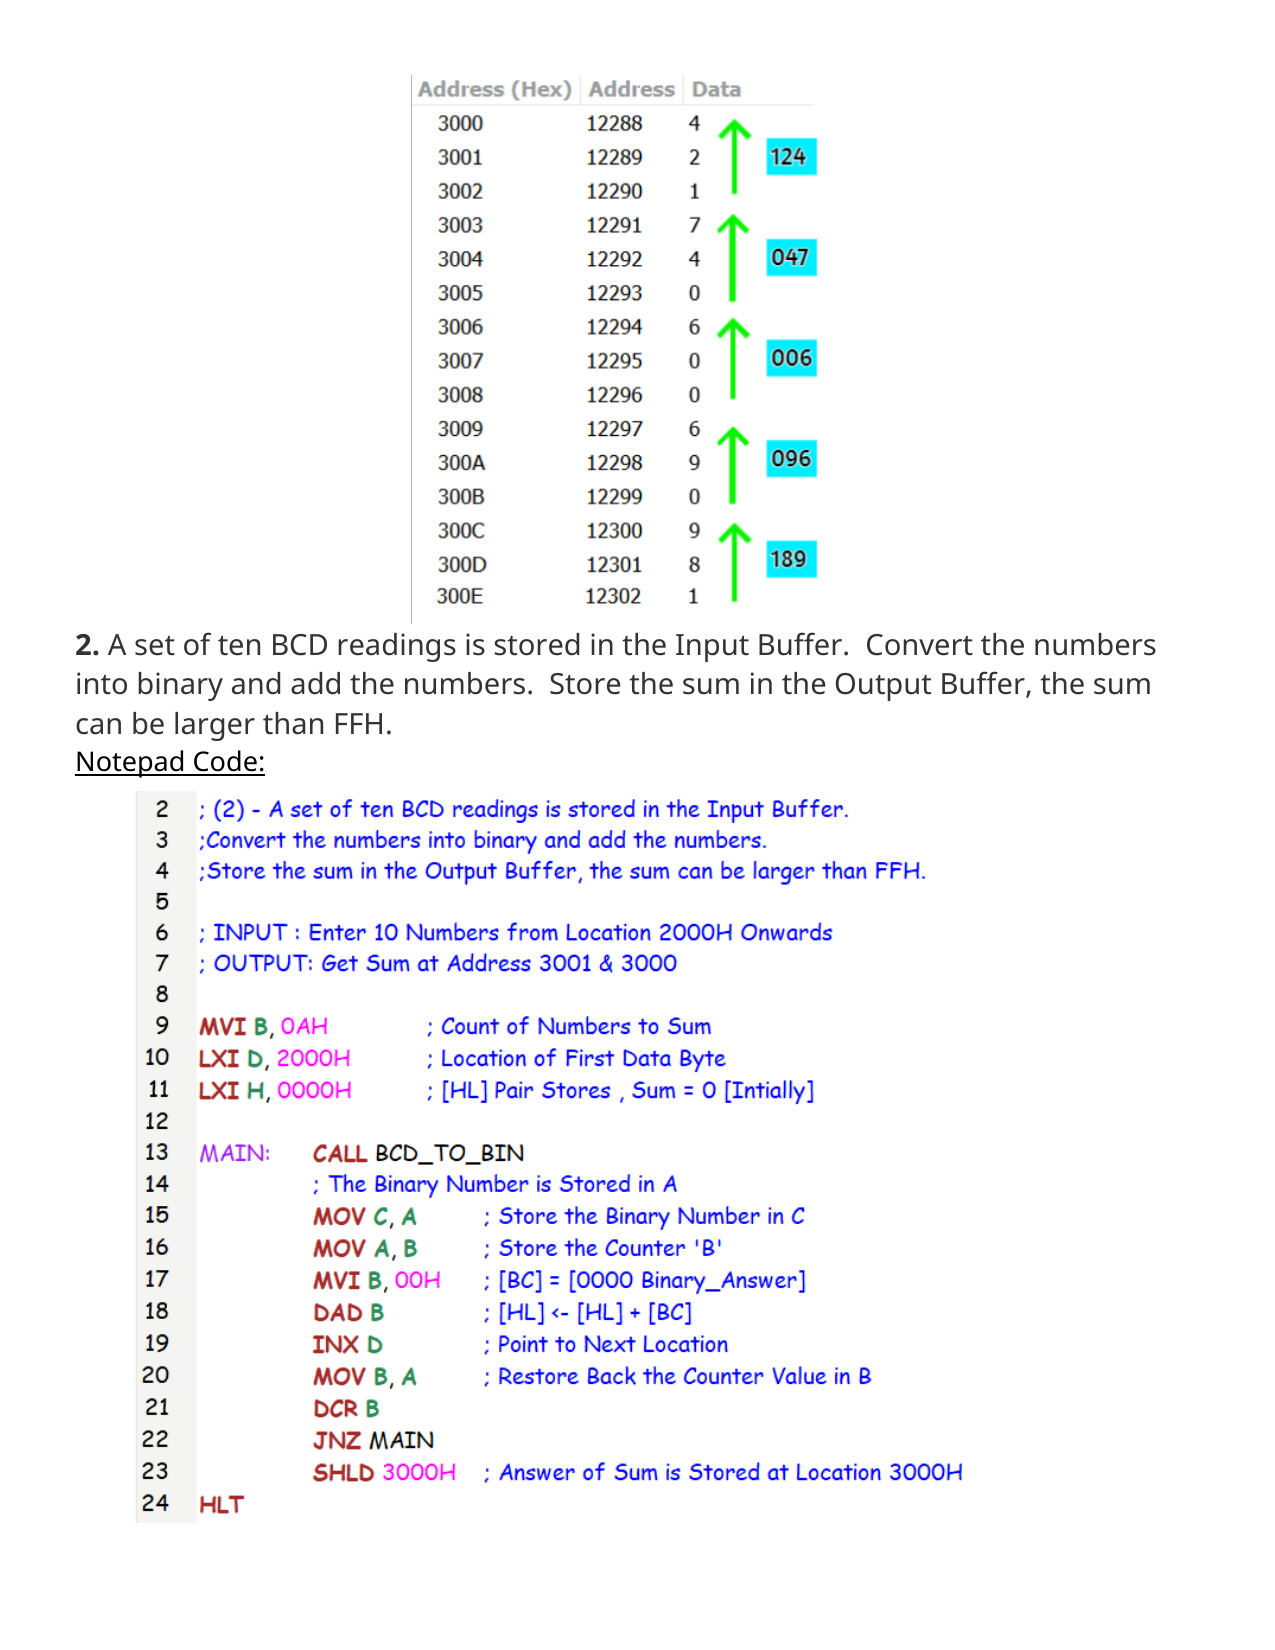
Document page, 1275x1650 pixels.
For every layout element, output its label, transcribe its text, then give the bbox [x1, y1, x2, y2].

text Notepad Code: [75, 743, 1200, 780]
text 2. A set of ten BCD readings is stored in the Input Buffer. Convert the numbers into binary and add the numbers. Store the sum in the Output Buffer, the sum can be larger than FFH. [75, 624, 1200, 743]
picture [135, 791, 1140, 1523]
picture [411, 75, 864, 624]
